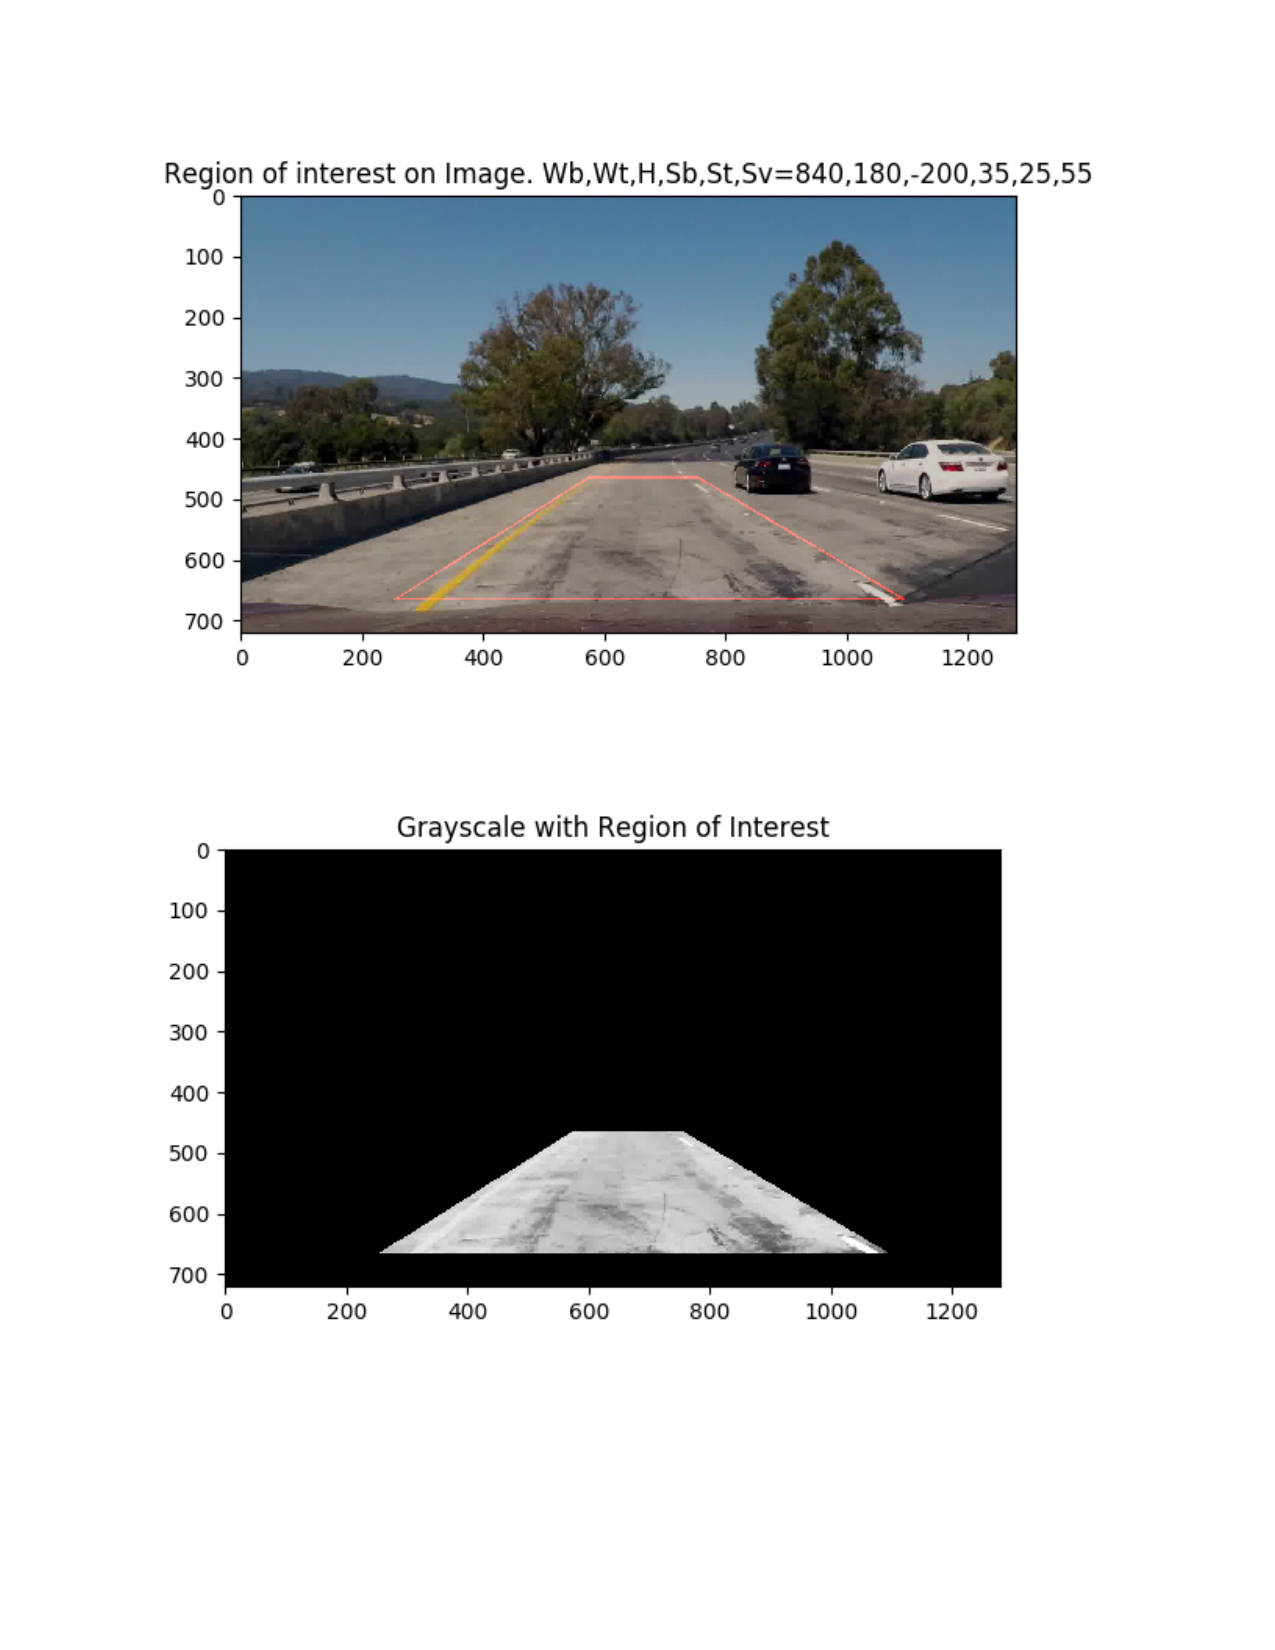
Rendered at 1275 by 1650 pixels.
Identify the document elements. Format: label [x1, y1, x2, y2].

picture [150, 798, 1041, 1346]
picture [150, 150, 1099, 686]
